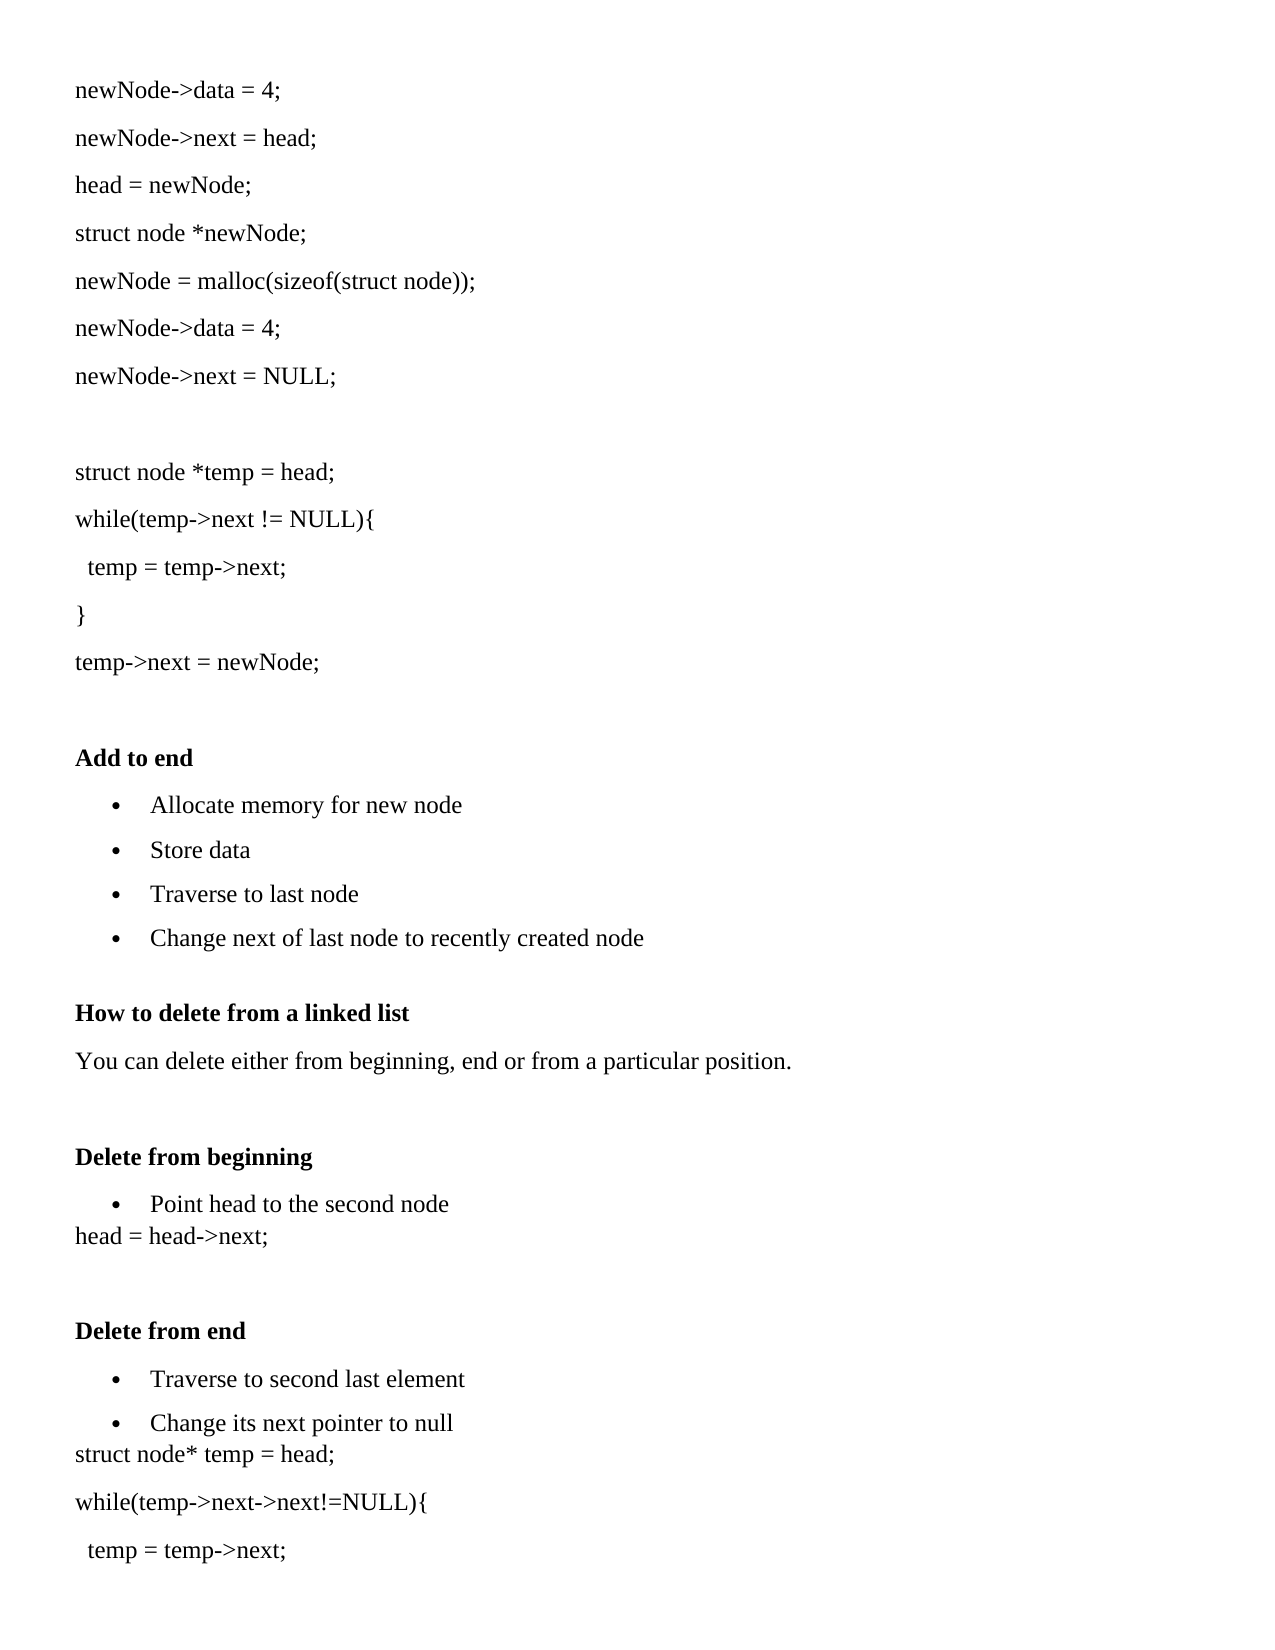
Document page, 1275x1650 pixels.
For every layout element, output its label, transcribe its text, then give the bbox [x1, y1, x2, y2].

list Allocate memory for new node [112, 791, 1200, 819]
text Delete from beginning [75, 1142, 1200, 1170]
list Traverse to second last element [112, 1364, 1200, 1393]
list Point head to the second node [112, 1189, 1200, 1218]
text newNode->next = NULL; [75, 361, 1200, 390]
text How to delete from a linked list [75, 998, 1200, 1027]
list Change its next pointer to null [112, 1408, 1200, 1437]
text newNode->next = head; [75, 123, 1200, 151]
text head = newNode; [75, 170, 1200, 199]
text } [75, 600, 1200, 628]
text struct node *temp = head; [75, 457, 1200, 485]
text Add to end [75, 743, 1200, 772]
text struct node *newNode; [75, 218, 1200, 247]
text newNode = malloc(sizeof(struct node)); [75, 266, 1200, 294]
list Traverse to last node [112, 879, 1200, 907]
text struct node* temp = head; [75, 1439, 1200, 1468]
text while(temp->next->next!=NULL){ [75, 1487, 1200, 1516]
text You can delete either from beginning, end or from a particular position. [75, 1046, 1200, 1075]
text head = head->next; [75, 1221, 1200, 1249]
text while(temp->next != NULL){ [75, 504, 1200, 533]
text newNode->data = 4; [75, 313, 1200, 342]
text temp = temp->next; [75, 552, 1200, 581]
text newNode->data = 4; [75, 75, 1200, 104]
text Delete from end [75, 1316, 1200, 1345]
list Store data [112, 835, 1200, 863]
list Change next of last node to recently created node [112, 923, 1200, 952]
text temp = temp->next; [75, 1535, 1200, 1564]
text temp->next = newNode; [75, 647, 1200, 676]
